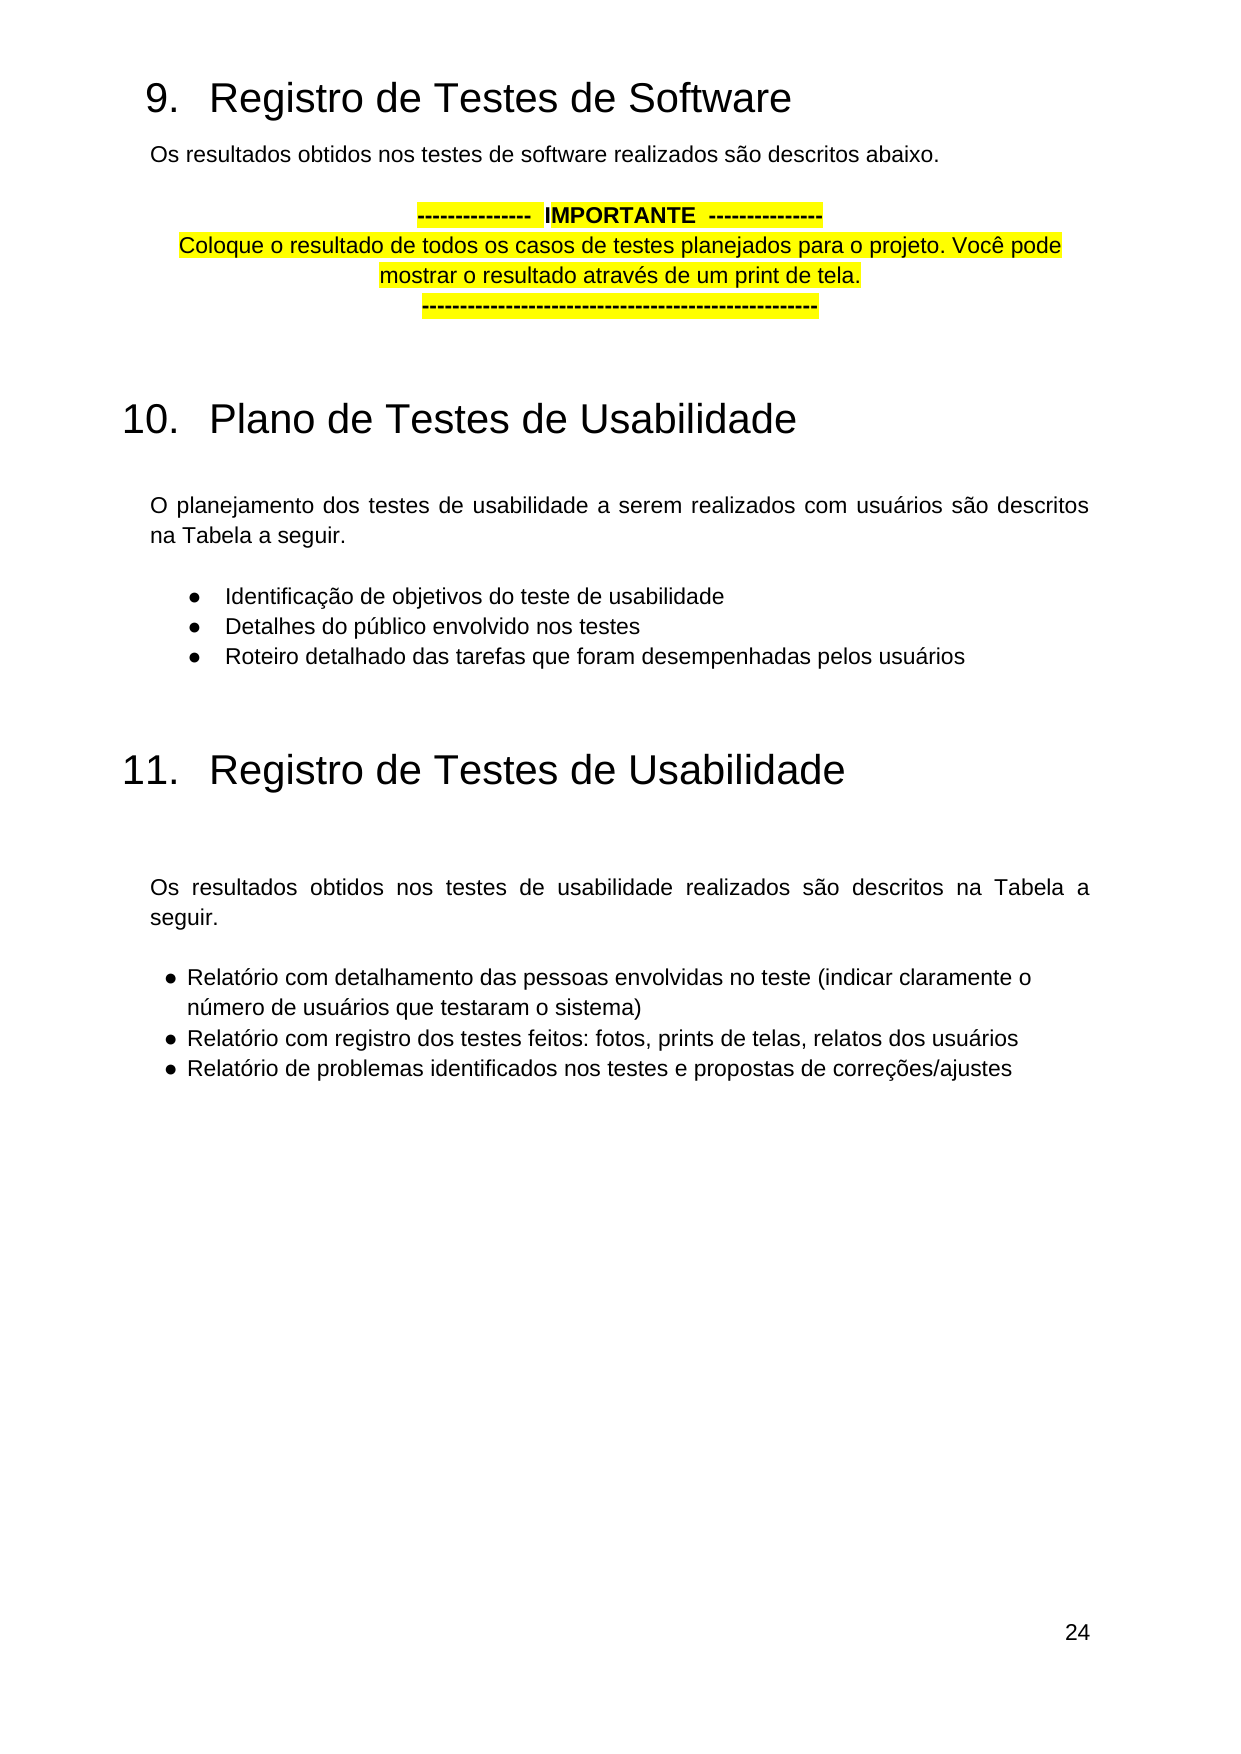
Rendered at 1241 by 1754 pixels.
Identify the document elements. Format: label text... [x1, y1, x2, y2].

text O planejamento dos testes de usabilidade a serem realizados com usuários são descritos na Tabela a seguir. [150, 492, 1090, 549]
text Os resultados obtidos nos testes de usabilidade realizados são descritos na Tabela a seguir. [150, 873, 1090, 930]
list Registro de Testes de Usabilidade [179, 745, 1090, 793]
list Registro de Testes de Software [179, 74, 1090, 122]
list Relatório de problemas identificados nos testes e propostas de correções/ajustes [163, 1055, 1090, 1081]
list Detalhes do público envolvido nos testes [187, 613, 1090, 639]
list Plano de Testes de Usabilidade [179, 394, 1090, 442]
list Relatório com detalhamento das pessoas envolvidas no teste (indicar claramente o número de usuários que testaram o sistema) [163, 964, 1090, 1021]
text ---------------------------------------------------- [150, 292, 1090, 319]
list Roteiro detalhado das tarefas que foram desempenhadas pelos usuários [187, 643, 1090, 670]
list Relatório com registro dos testes feitos: fotos, prints de telas, relatos dos usuários [163, 1024, 1090, 1051]
text Os resultados obtidos nos testes de software realizados são descritos abaixo. [150, 141, 1090, 168]
list Identificação de objetivos do teste de usabilidade [187, 583, 1090, 609]
text --------------- IMPORTANTE --------------- Coloque o resultado de todos os casos de testes planejados para o projeto. Você pode mostrar o resultado através de um print de tela. [150, 202, 1090, 288]
